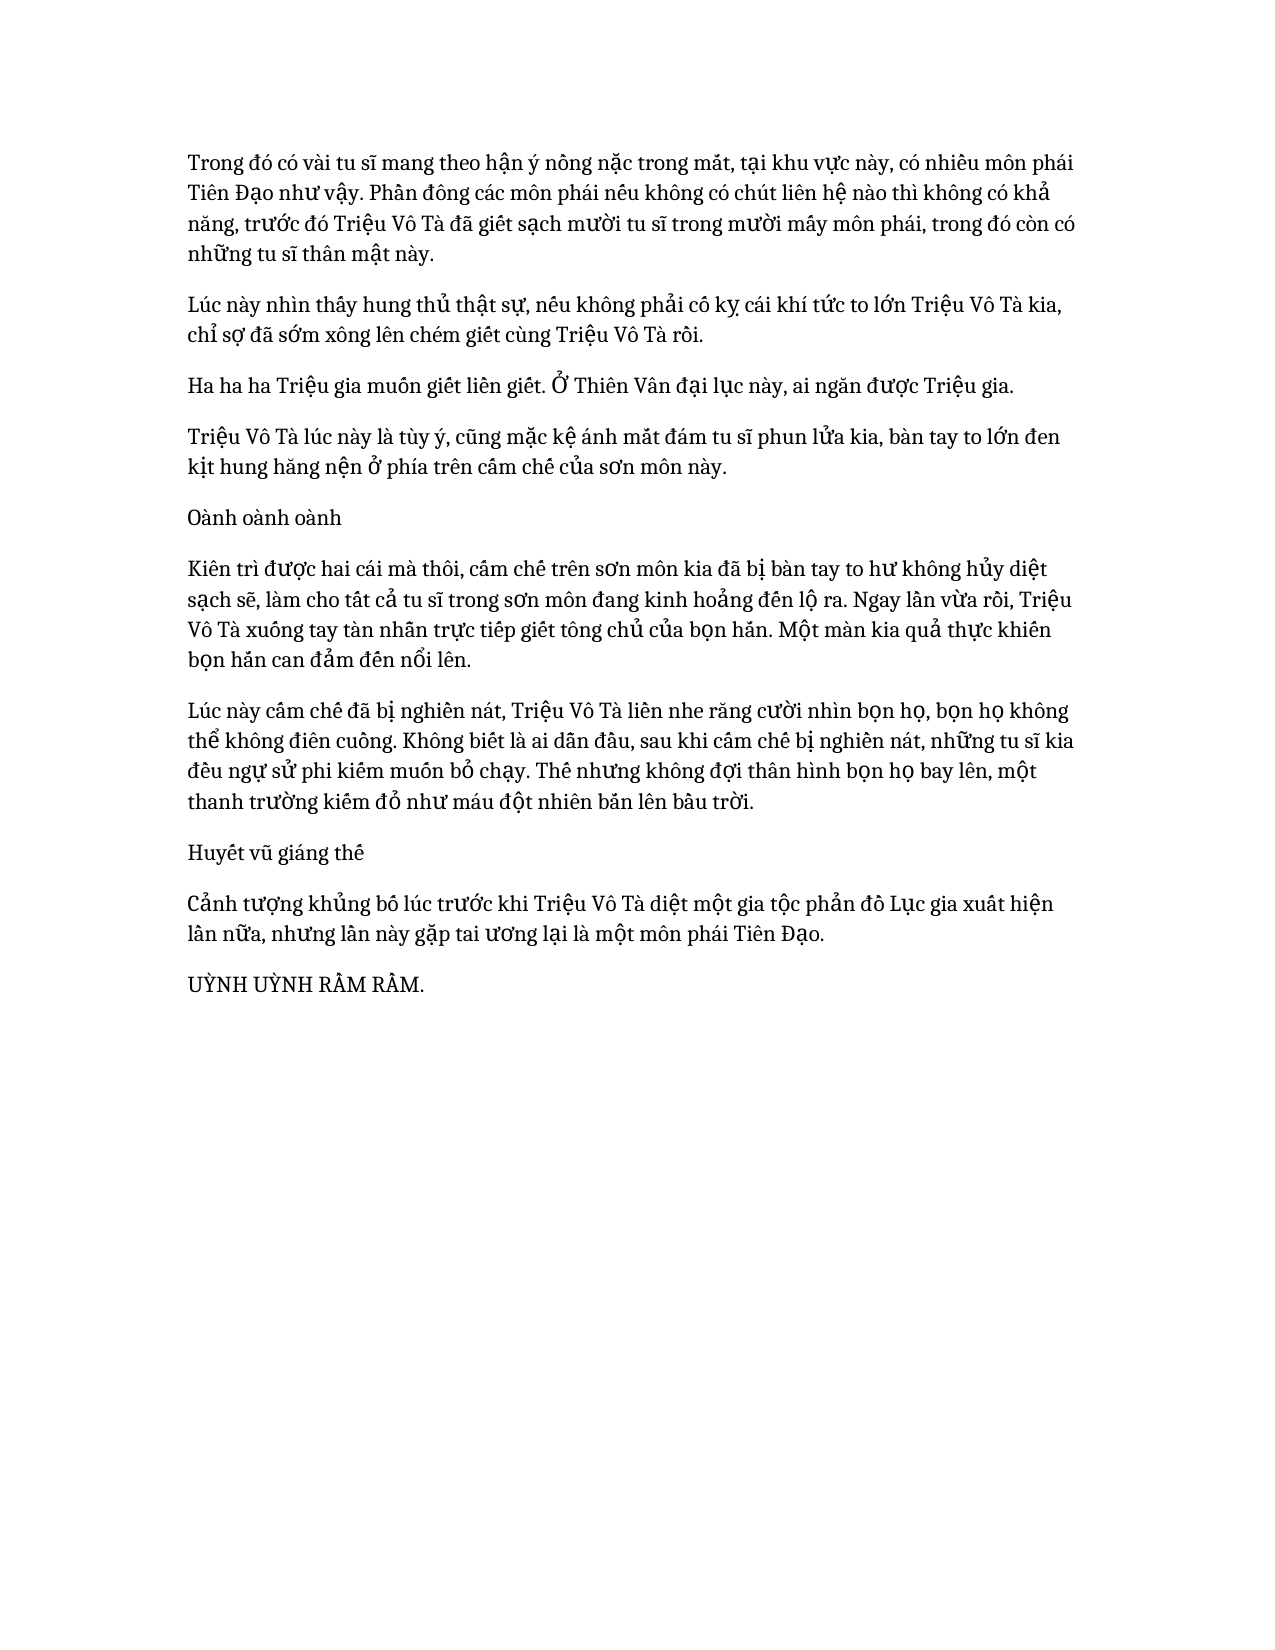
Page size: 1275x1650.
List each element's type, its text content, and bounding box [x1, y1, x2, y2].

text Lúc này cấm chế đã bị nghiền nát, Triệu Vô Tà liền nhe răng cười nhìn bọn họ, bọn họ không thể không điên cuồng. Không biết là ai dẫn đầu, sau khi cấm chế bị nghiền nát, những tu sĩ kia đều ngự sử phi kiếm muốn bỏ chạy. Thế nhưng không đợi thân hình bọn họ bay lên, một thanh trường kiếm đỏ như máu đột nhiên bắn lên bầu trời. [187, 698, 1087, 815]
text Lúc này nhìn thấy hung thủ thật sự, nếu không phải cố kỵ cái khí tức to lớn Triệu Vô Tà kia, chỉ sợ đã sớm xông lên chém giết cùng Triệu Vô Tà rồi. [187, 292, 1087, 348]
text Oành oành oành [187, 505, 1087, 532]
text Trong đó có vài tu sĩ mang theo hận ý nồng nặc trong mắt, tại khu vực này, có nhiều môn phái Tiên Đạo như vậy. Phần đông các môn phái nếu không có chút liên hệ nào thì không có khả năng, trước đó Triệu Vô Tà đã giết sạch mười tu sĩ trong mười mấy môn phái, trong đó còn có những tu sĩ thân mật này. [187, 150, 1087, 267]
text Huyết vũ giáng thế [187, 839, 1087, 866]
text Kiên trì được hai cái mà thôi, cấm chế trên sơn môn kia đã bị bàn tay to hư không hủy diệt sạch sẽ, làm cho tất cả tu sĩ trong sơn môn đang kinh hoảng đến lộ ra. Ngay lần vừa rồi, Triệu Vô Tà xuống tay tàn nhẫn trực tiếp giết tông chủ của bọn hắn. Một màn kia quả thực khiến bọn hắn can đảm đến nổi lên. [187, 556, 1087, 673]
text Ha ha ha Triệu gia muốn giết liền giết. Ở Thiên Vân đại lục này, ai ngăn được Triệu gia. [187, 373, 1087, 399]
text Cảnh tượng khủng bố lúc trước khi Triệu Vô Tà diệt một gia tộc phản đồ Lục gia xuất hiện lần nữa, nhưng lần này gặp tai ương lại là một môn phái Tiên Đạo. [187, 891, 1087, 947]
text Triệu Vô Tà lúc này là tùy ý, cũng mặc kệ ánh mắt đám tu sĩ phun lửa kia, bàn tay to lớn đen kịt hung hăng nện ở phía trên cấm chế của sơn môn này. [187, 424, 1087, 481]
text UỲNH UỲNH RẦM RẦM. [187, 972, 1087, 998]
